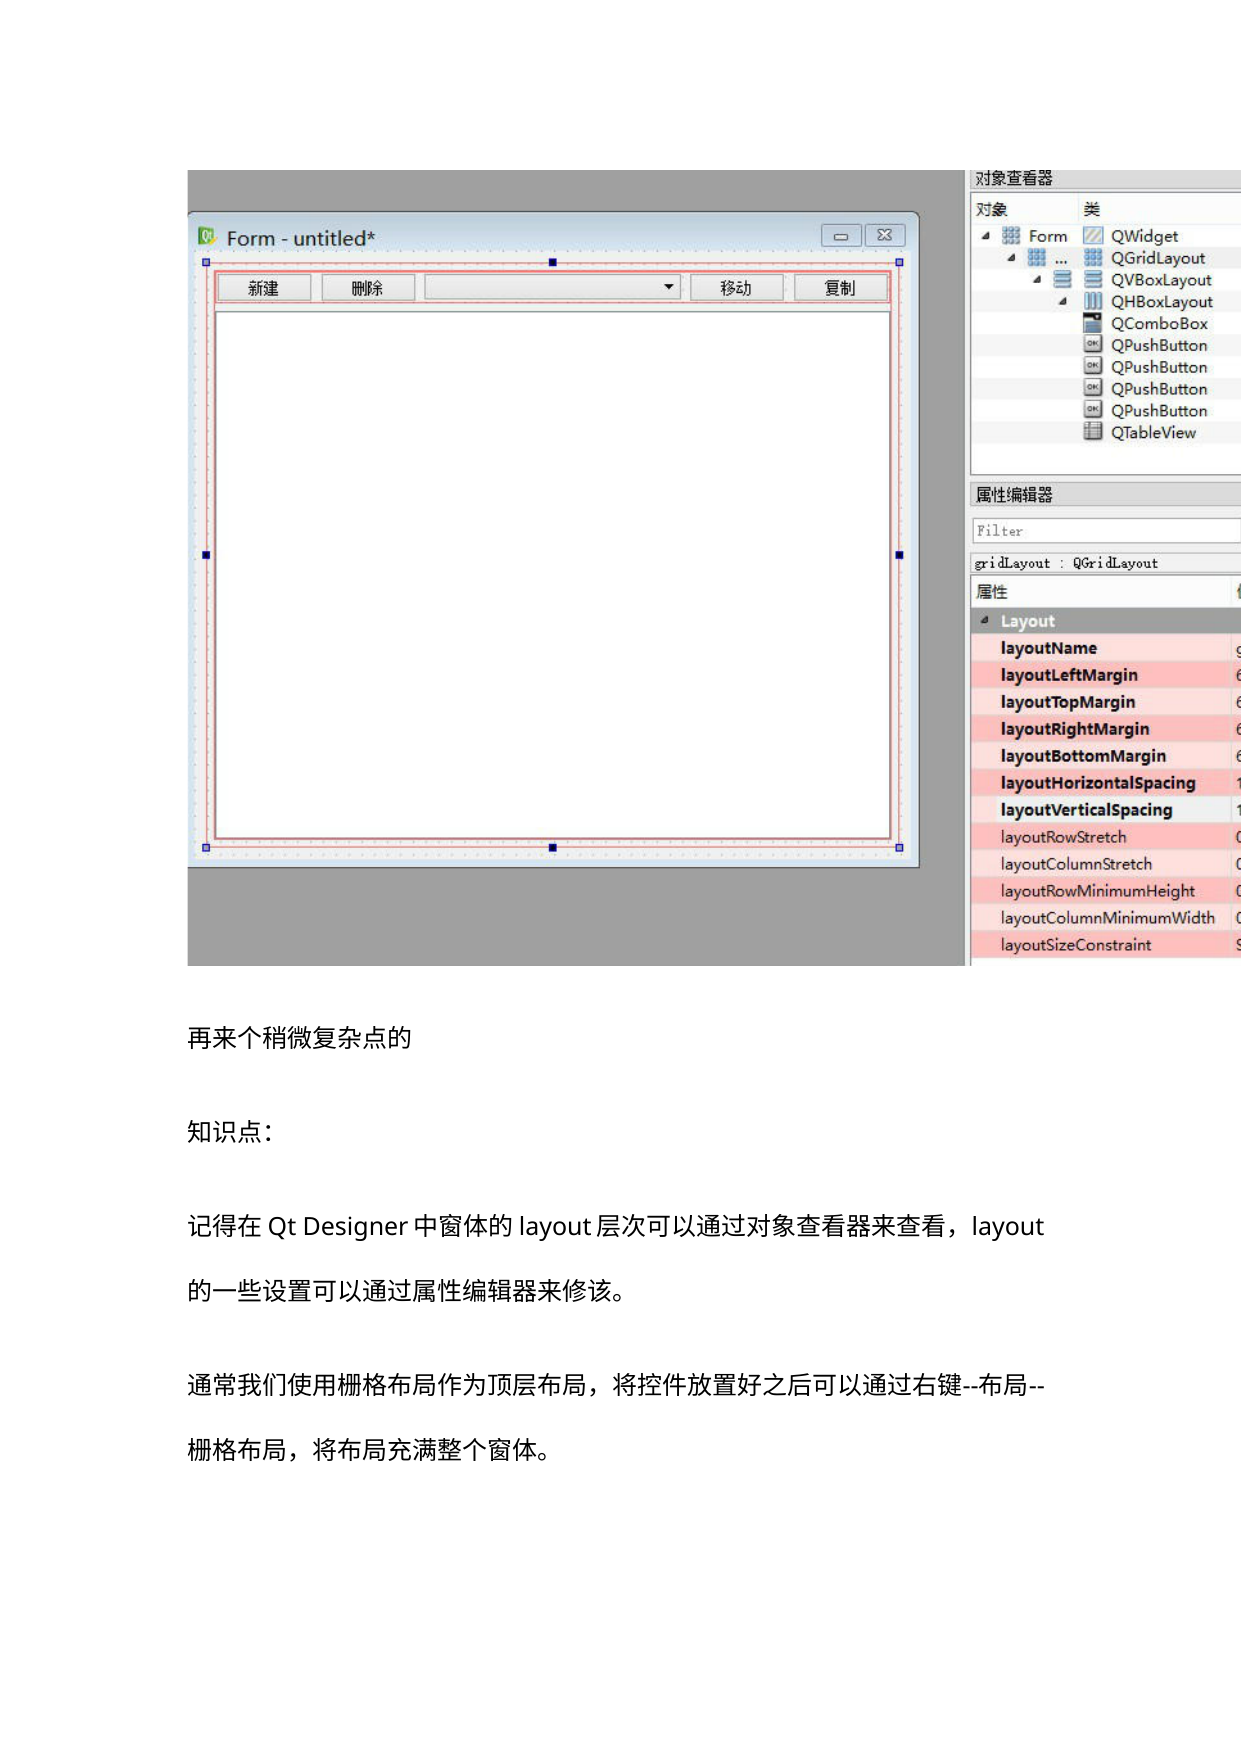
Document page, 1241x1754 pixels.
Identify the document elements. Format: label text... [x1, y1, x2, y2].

picture [187, 170, 1241, 966]
text 知识点： [187, 1098, 1053, 1163]
text 记得在Qt Designer中窗体的layout层次可以通过对象查看器来查看，layout的一些设置可以通过属性编辑器来修该。 [187, 1192, 1053, 1322]
text 再来个稍微复杂点的 [187, 1004, 1053, 1069]
text 通常我们使用栅格布局作为顶层布局，将控件放置好之后可以通过右键--布局--栅格布局，将布局充满整个窗体。 [187, 1351, 1053, 1481]
